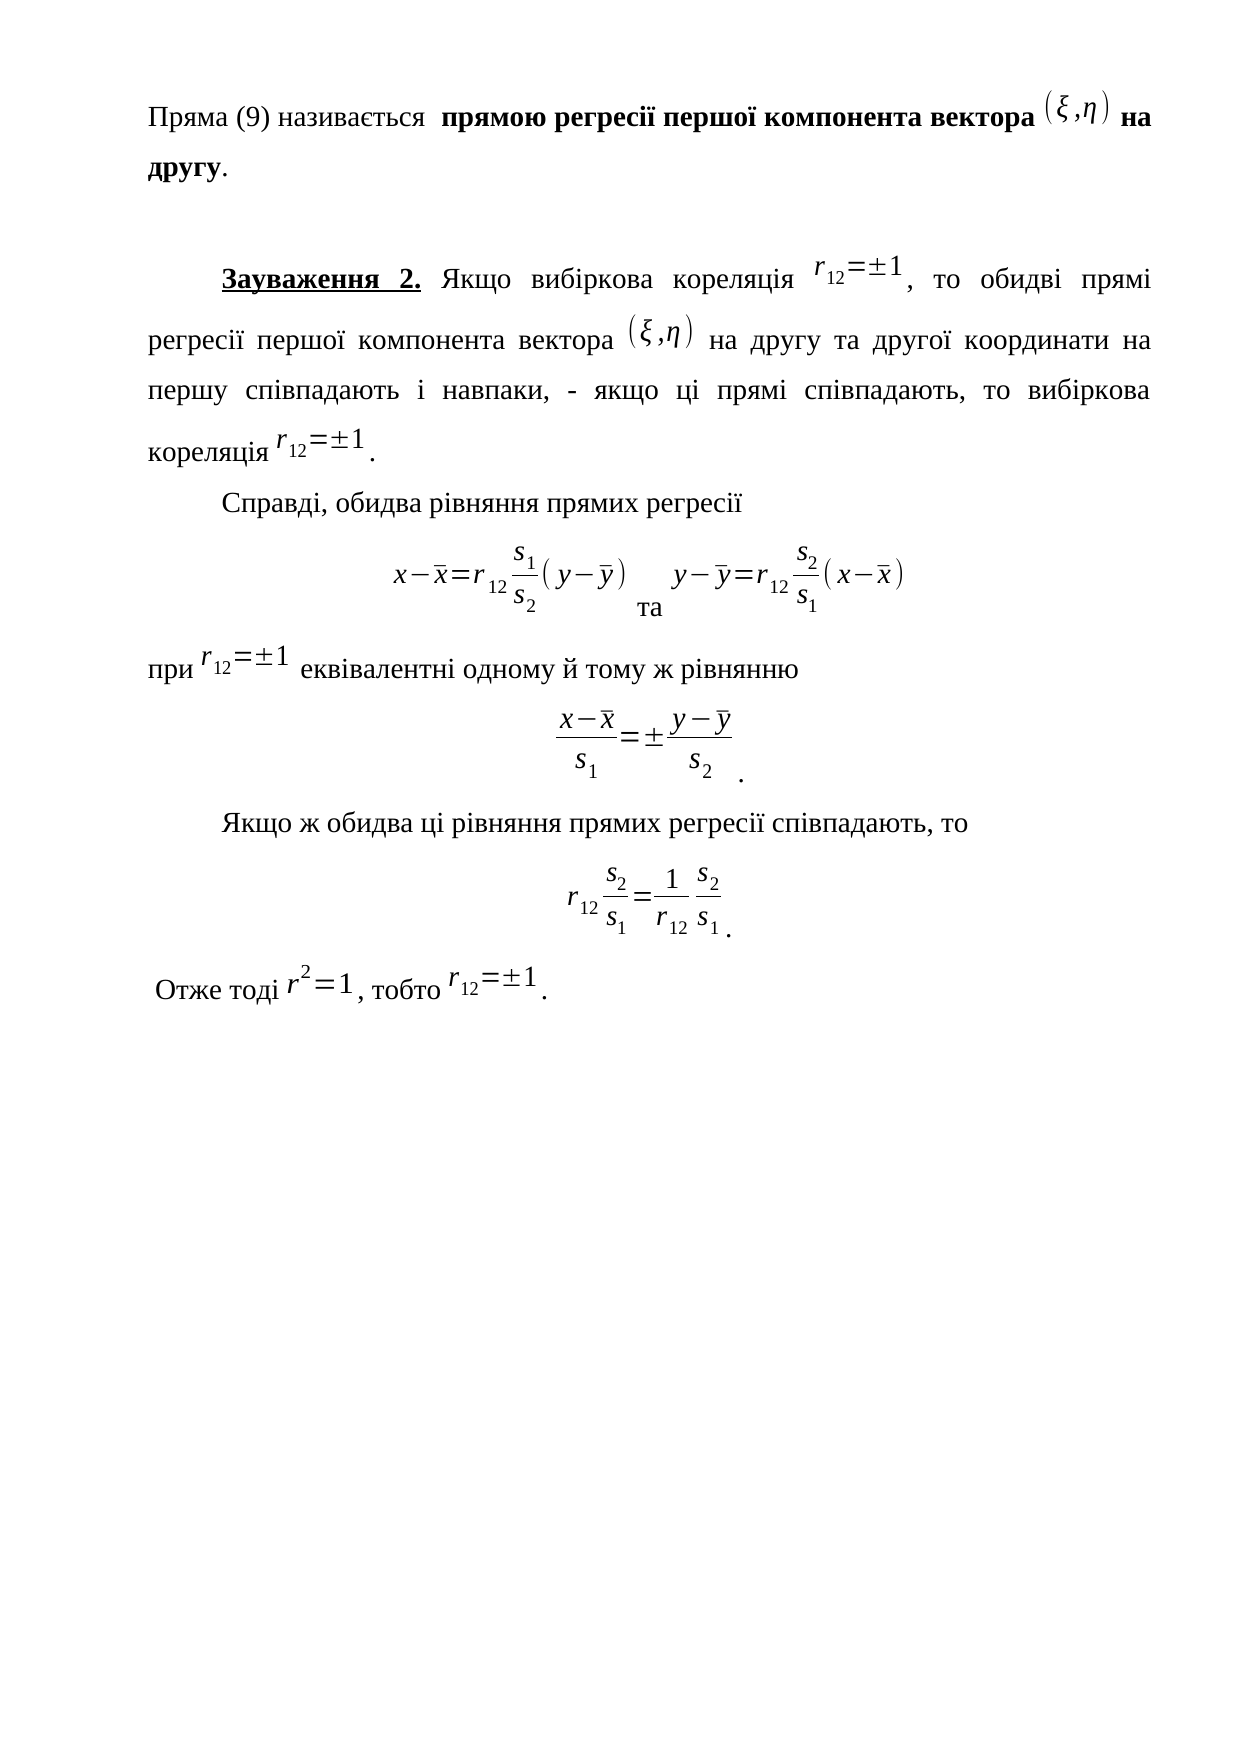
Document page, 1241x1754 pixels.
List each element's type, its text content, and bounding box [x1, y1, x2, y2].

text Якщо ж обидва ці рівняння прямих регресії співпадають, то [148, 806, 1152, 839]
text при еквівалентні одному й тому ж рівнянню [148, 639, 1152, 684]
text . [148, 856, 1152, 943]
text Пряма (9) називається прямою регресії першої компонента вектора на другу. [148, 88, 1152, 183]
text Отже тоді , тобто . [148, 960, 1152, 1006]
text Справді, обидва рівняння прямих регресії [148, 485, 1152, 518]
text та [148, 535, 1152, 622]
text Зауваження 2. Якщо вибіркова кореляція , то обидві прямі регресії першої компонента вектора на другу та другої координати на першу співпадають і навпаки, - якщо ці прямі співпадають, то вибіркова кореляція . [148, 250, 1152, 468]
text . [148, 701, 1152, 789]
